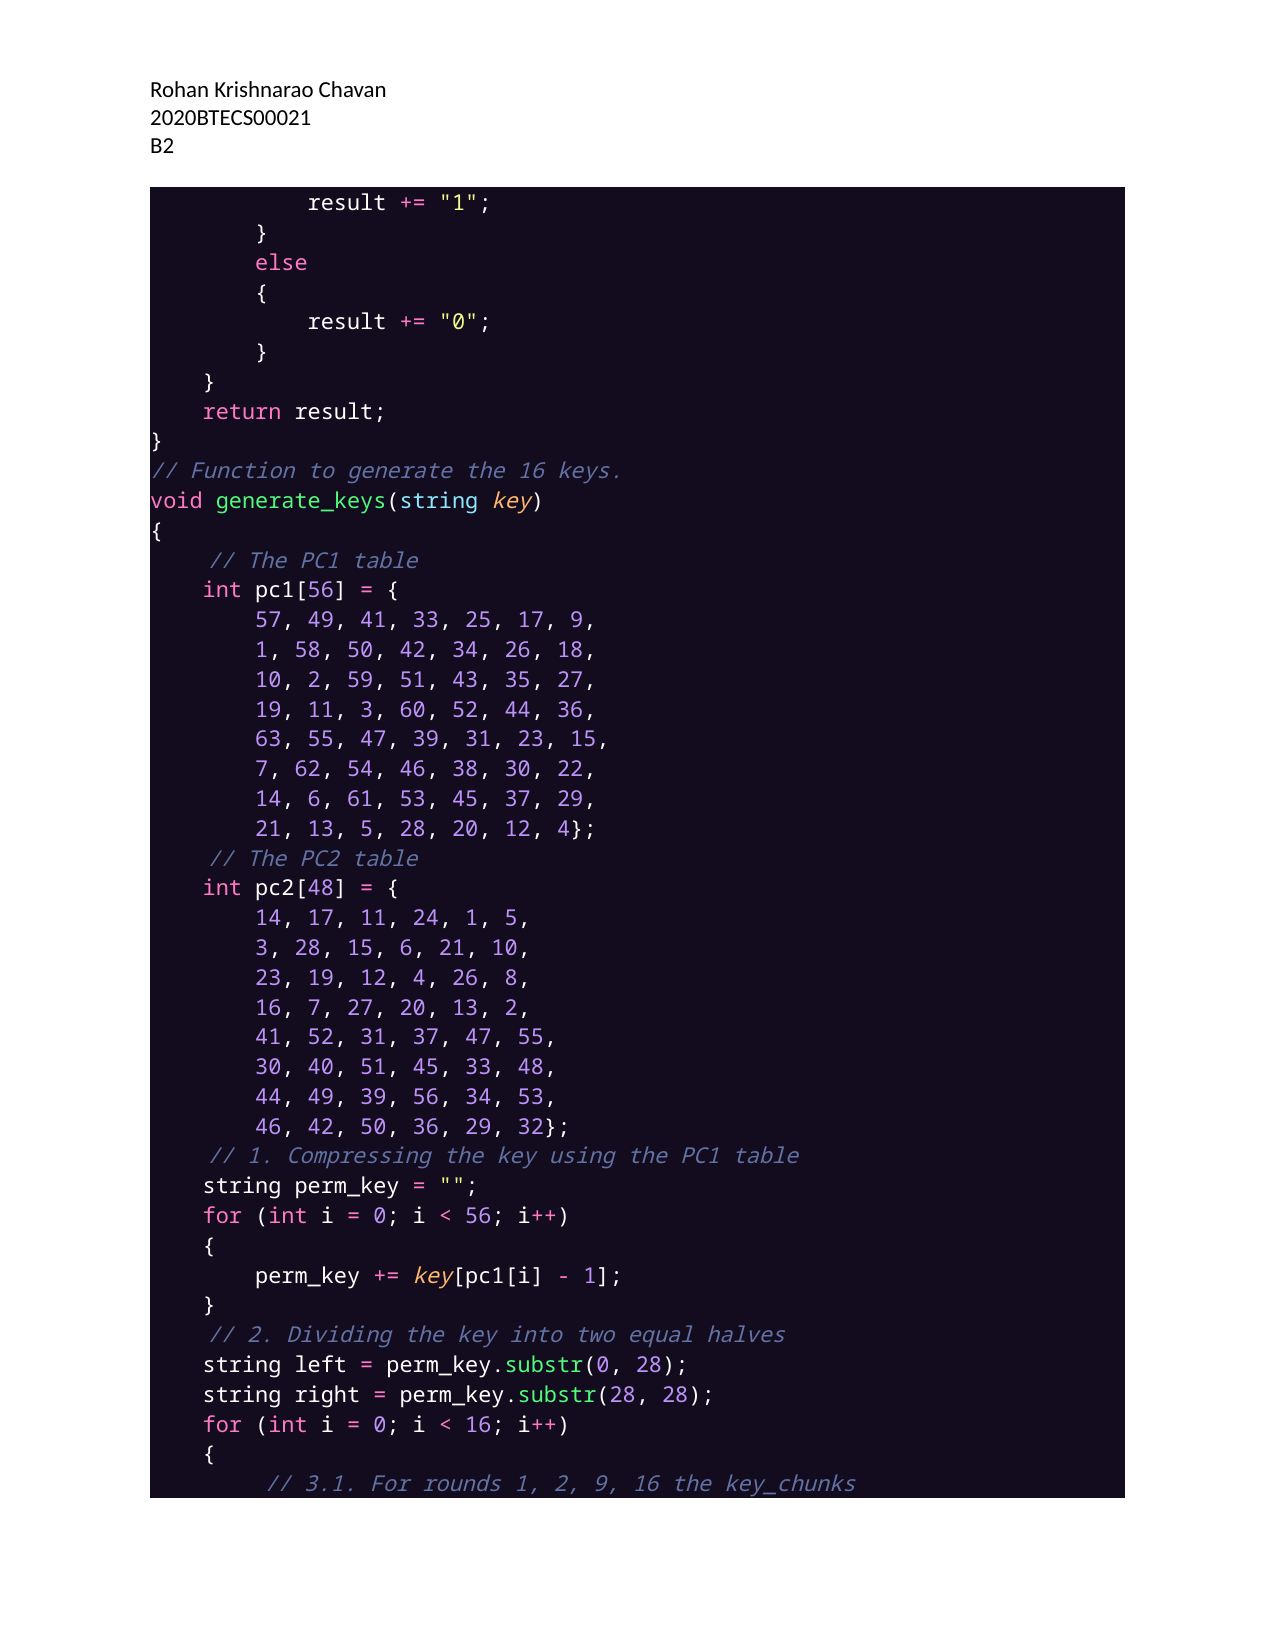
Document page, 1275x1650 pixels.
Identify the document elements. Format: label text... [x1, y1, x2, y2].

text } [150, 366, 1125, 396]
text 7, 62, 54, 46, 38, 30, 22, [150, 753, 1125, 783]
text 16, 7, 27, 20, 13, 2, [150, 991, 1125, 1021]
text result += "0"; [150, 306, 1125, 336]
text // The PC2 table [150, 842, 1125, 872]
text 14, 17, 11, 24, 1, 5, [150, 902, 1125, 932]
text // The PC1 table [150, 544, 1125, 574]
text 63, 55, 47, 39, 31, 23, 15, [150, 723, 1125, 753]
text result += "1"; [150, 187, 1125, 217]
text { [150, 1438, 1125, 1468]
text 21, 13, 5, 28, 20, 12, 4}; [150, 813, 1125, 842]
text { [150, 515, 1125, 544]
text 14, 6, 61, 53, 45, 37, 29, [150, 783, 1125, 813]
text 1, 58, 50, 42, 34, 26, 18, [150, 634, 1125, 664]
text 19, 11, 3, 60, 52, 44, 36, [150, 693, 1125, 723]
text 57, 49, 41, 33, 25, 17, 9, [150, 604, 1125, 634]
text 30, 40, 51, 45, 33, 48, [150, 1051, 1125, 1081]
text string left = perm_key.substr(0, 28); [150, 1349, 1125, 1379]
text // 1. Compressing the key using the PC1 table [150, 1140, 1125, 1170]
text perm_key += key[pc1[i] - 1]; [150, 1259, 1125, 1289]
text // Function to generate the 16 keys. [150, 455, 1125, 485]
text return result; [150, 396, 1125, 425]
text string perm_key = ""; [150, 1170, 1125, 1200]
text 41, 52, 31, 37, 47, 55, [150, 1021, 1125, 1051]
text // 2. Dividing the key into two equal halves [150, 1319, 1125, 1349]
text } [150, 336, 1125, 366]
text 3, 28, 15, 6, 21, 10, [150, 932, 1125, 962]
text { [150, 276, 1125, 306]
text 46, 42, 50, 36, 29, 32}; [150, 1111, 1125, 1140]
text } [150, 1289, 1125, 1319]
text } [150, 425, 1125, 455]
text int pc2[48] = { [150, 872, 1125, 902]
text for (int i = 0; i < 16; i++) [150, 1408, 1125, 1438]
text { [150, 1230, 1125, 1259]
text else [150, 247, 1125, 276]
text 23, 19, 12, 4, 26, 8, [150, 962, 1125, 991]
text string right = perm_key.substr(28, 28); [150, 1379, 1125, 1408]
text void generate_keys(string key) [150, 485, 1125, 515]
text // 3.1. For rounds 1, 2, 9, 16 the key_chunks [150, 1468, 1125, 1498]
text for (int i = 0; i < 56; i++) [150, 1200, 1125, 1230]
text 10, 2, 59, 51, 43, 35, 27, [150, 664, 1125, 693]
text 44, 49, 39, 56, 34, 53, [150, 1081, 1125, 1111]
text int pc1[56] = { [150, 574, 1125, 604]
text } [150, 217, 1125, 247]
